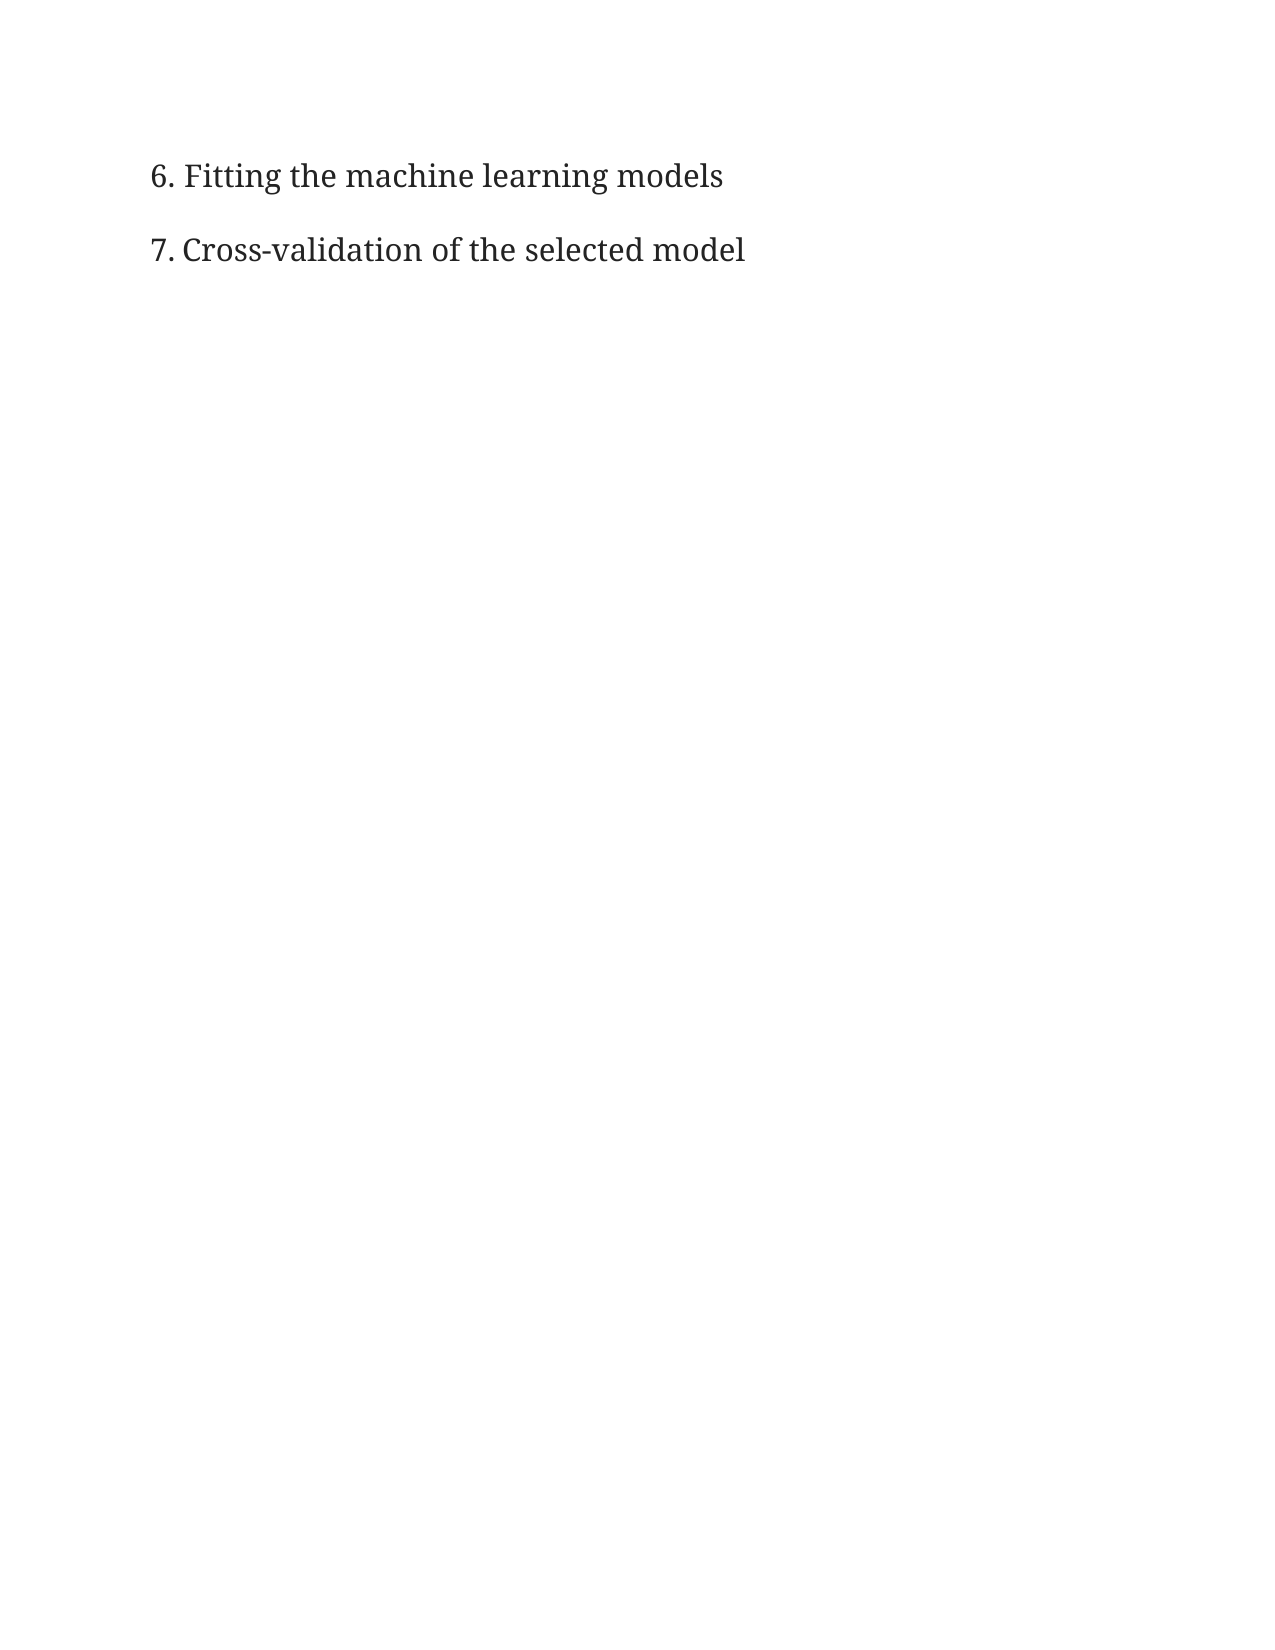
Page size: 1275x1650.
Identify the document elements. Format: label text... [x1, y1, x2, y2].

list Cross-validation of the selected model [150, 228, 1137, 271]
list Fitting the machine learning models [150, 154, 1137, 197]
